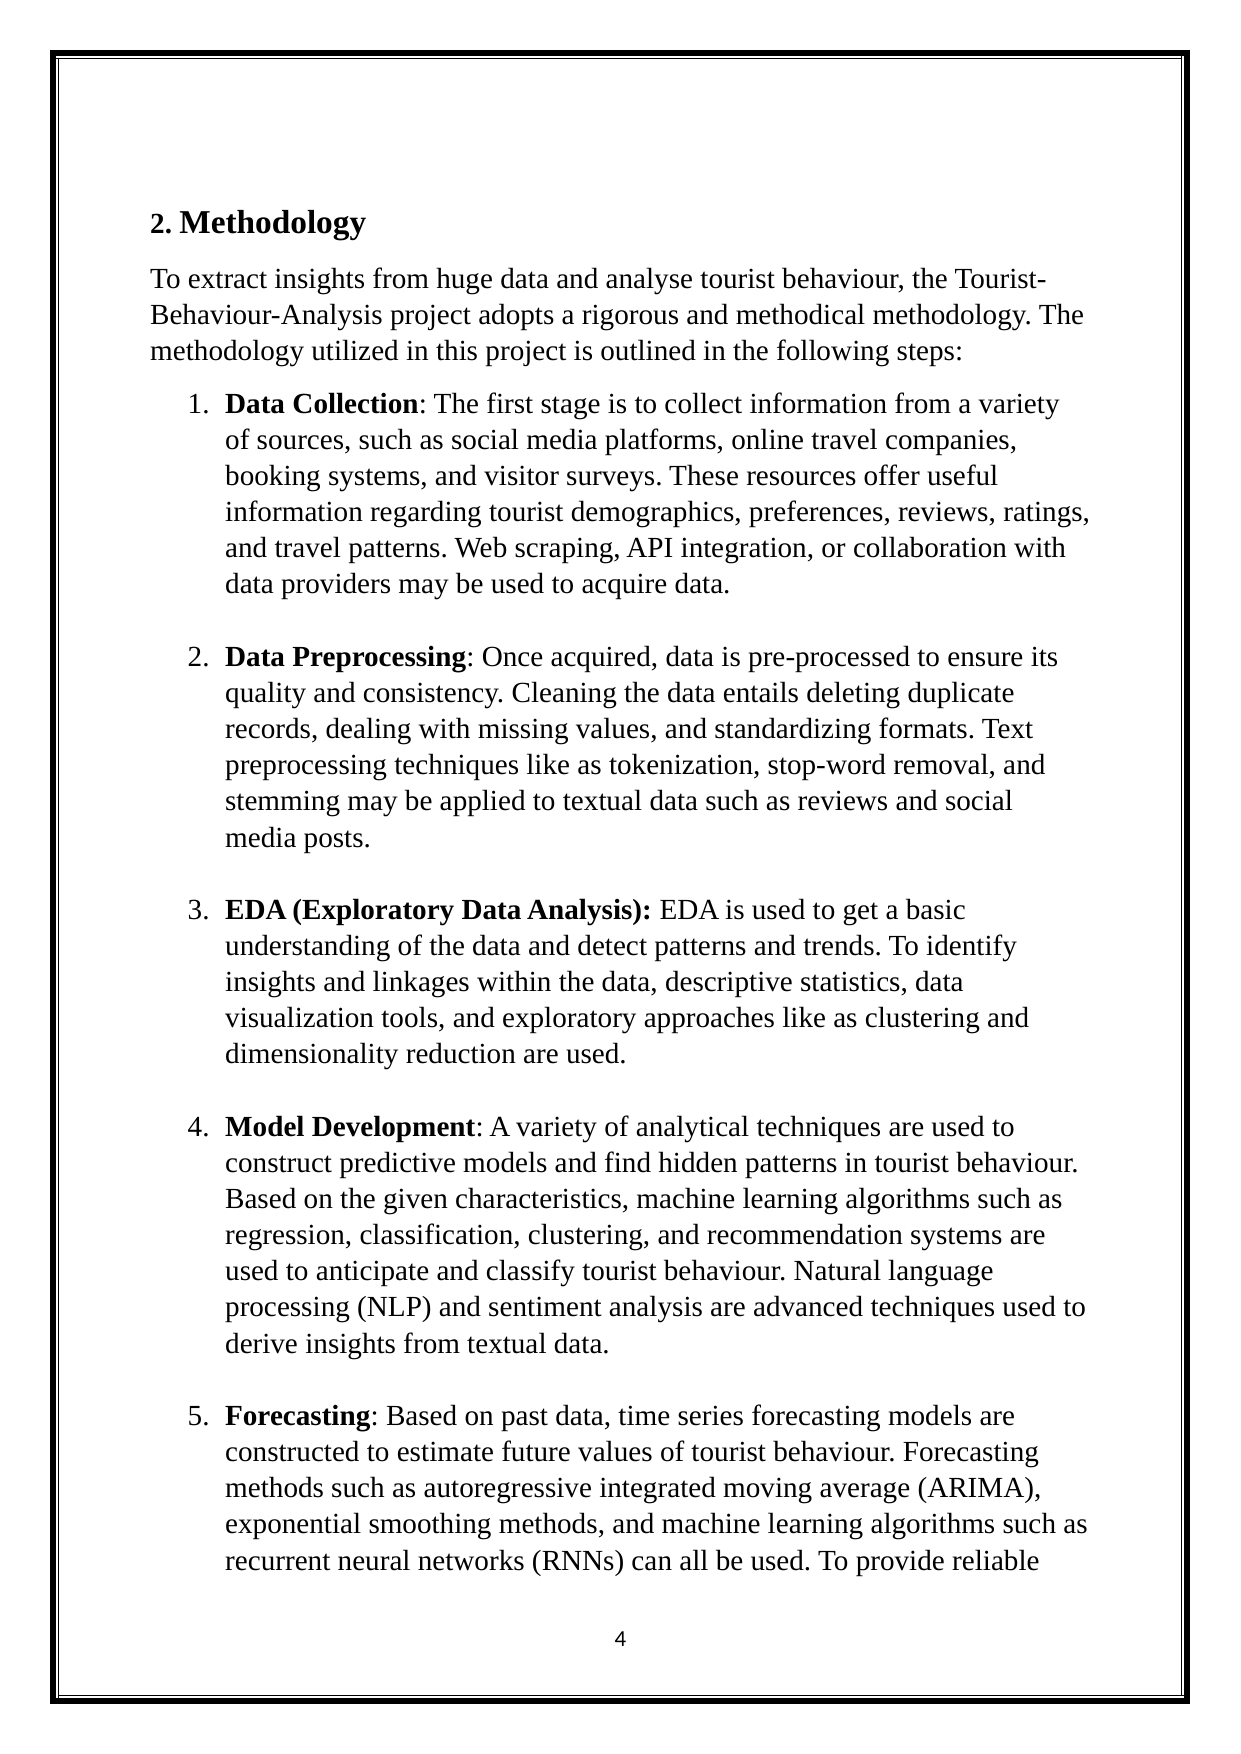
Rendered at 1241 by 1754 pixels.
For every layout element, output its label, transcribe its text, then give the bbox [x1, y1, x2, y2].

list Data Preprocessing: Once acquired, data is pre-processed to ensure its quality and consistency. Cleaning the data entails deleting duplicate records, dealing with missing values, and standardizing formats. Text preprocessing techniques like as tokenization, stop-word removal, and stemming may be applied to textual data such as reviews and social media posts. [187, 639, 1090, 853]
list Data Collection: The first stage is to collect information from a variety of sources, such as social media platforms, online travel companies, booking systems, and visitor surveys. These resources offer useful information regarding tourist demographics, preferences, reviews, ratings, and travel patterns. Web scraping, API integration, or collaboration with data providers may be used to acquire data. [187, 386, 1090, 600]
list EDA (Exploratory Data Analysis): EDA is used to get a basic understanding of the data and detect patterns and trends. To identify insights and linkages within the data, descriptive statistics, data visualization tools, and exploratory approaches like as clustering and dimensionality reduction are used. [187, 892, 1090, 1070]
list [187, 1398, 1090, 1576]
text 2. Methodology [150, 203, 1090, 241]
list Model Development: A variety of analytical techniques are used to construct predictive models and find hidden patterns in tourist behaviour. Based on the given characteristics, machine learning algorithms such as regression, classification, clustering, and recommendation systems are used to anticipate and classify tourist behaviour. Natural language processing (NLP) and sentiment analysis are advanced techniques used to derive insights from textual data. [187, 1109, 1090, 1359]
text To extract insights from huge data and analyse tourist behaviour, the Tourist-Behaviour-Analysis project adopts a rigorous and methodical methodology. The methodology utilized in this project is outlined in the following steps: [150, 261, 1090, 367]
